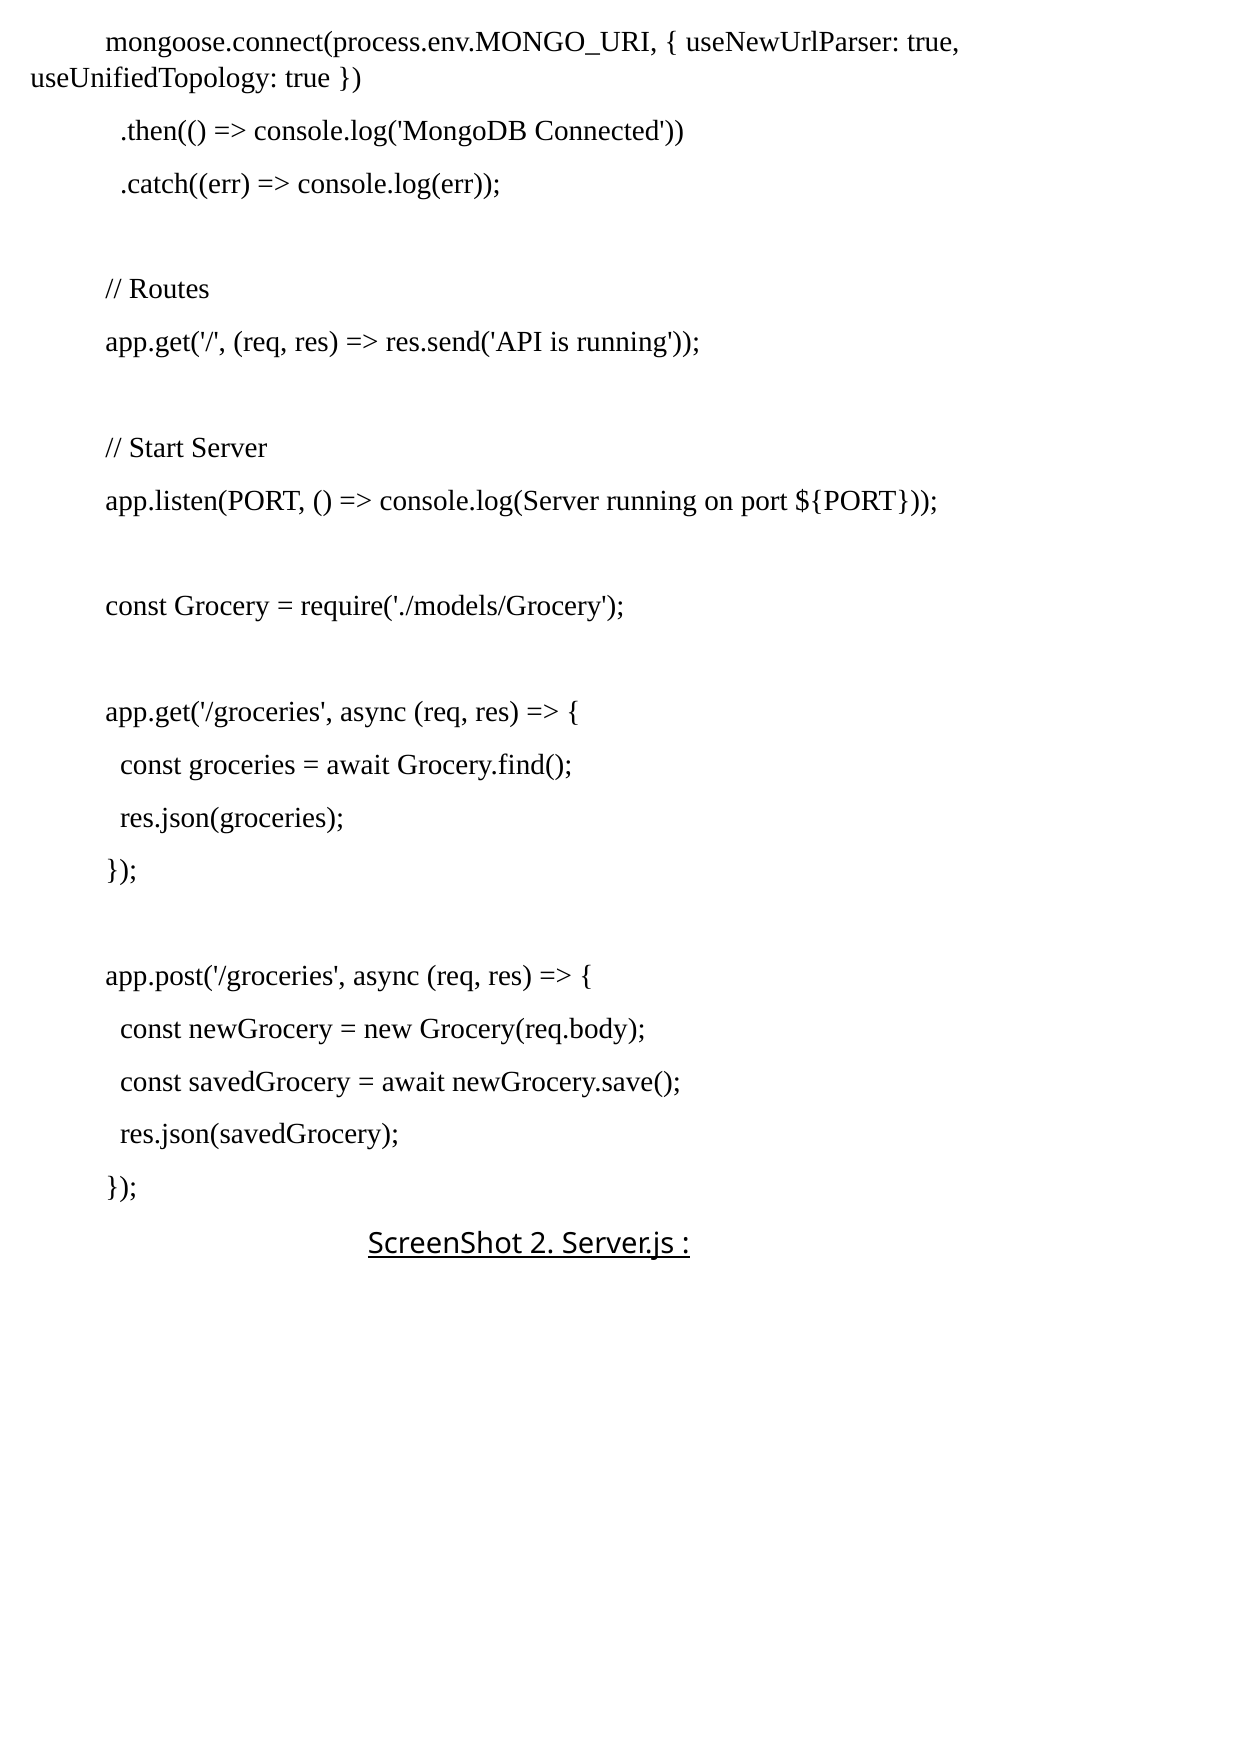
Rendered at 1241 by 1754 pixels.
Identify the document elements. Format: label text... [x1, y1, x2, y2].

text const newGrocery = new Grocery(req.body); [30, 1011, 1210, 1044]
text app.post('/groceries', async (req, res) => { [30, 958, 1210, 992]
text }); [30, 1169, 1210, 1203]
text app.listen(PORT, () => console.log(Server running on port ${PORT})); [30, 483, 1210, 516]
text ScreenShot 2. Server.js : [30, 1222, 1210, 1262]
text .catch((err) => console.log(err)); [30, 166, 1210, 199]
text .then(() => console.log('MongoDB Connected')) [30, 113, 1210, 147]
text const savedGrocery = await newGrocery.save(); [30, 1064, 1210, 1097]
text const groceries = await Grocery.find(); [30, 747, 1210, 780]
text const Grocery = require('./models/Grocery'); [30, 588, 1210, 622]
text res.json(groceries); [30, 800, 1210, 833]
text }); [30, 852, 1210, 886]
text app.get('/groceries', async (req, res) => { [30, 694, 1210, 728]
text // Routes [30, 272, 1210, 305]
text mongoose.connect(process.env.MONGO_URI, { useNewUrlParser: true, useUnifiedTopology: true }) [30, 24, 1210, 94]
text app.get('/', (req, res) => res.send('API is running')); [30, 324, 1210, 358]
text // Start Server [30, 430, 1210, 463]
text res.json(savedGrocery); [30, 1117, 1210, 1150]
